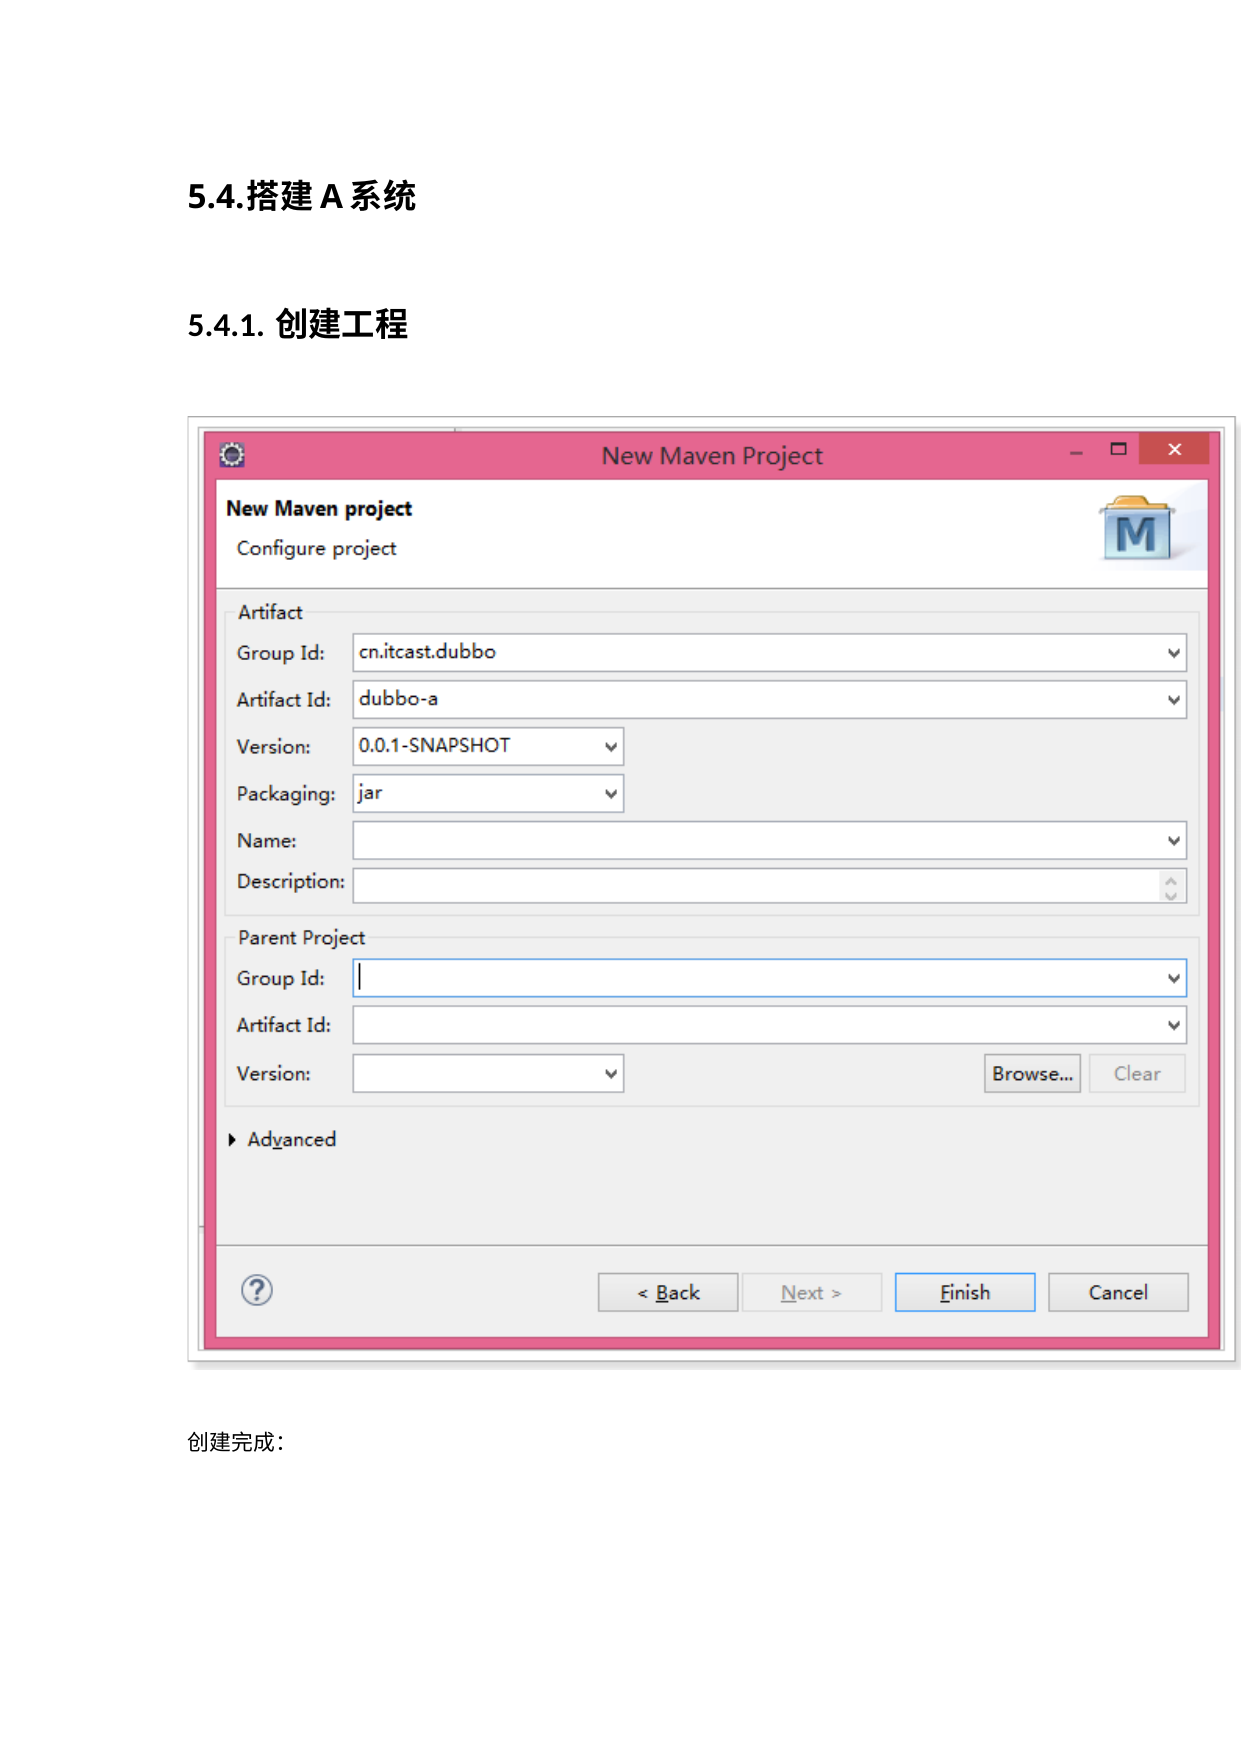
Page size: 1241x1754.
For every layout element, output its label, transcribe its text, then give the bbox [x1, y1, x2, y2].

picture [187, 416, 1241, 1370]
subtitle 搭建A系统 [187, 162, 1053, 227]
text 创建完成： [187, 1424, 1053, 1457]
subtitle 创建工程 [187, 289, 1053, 354]
